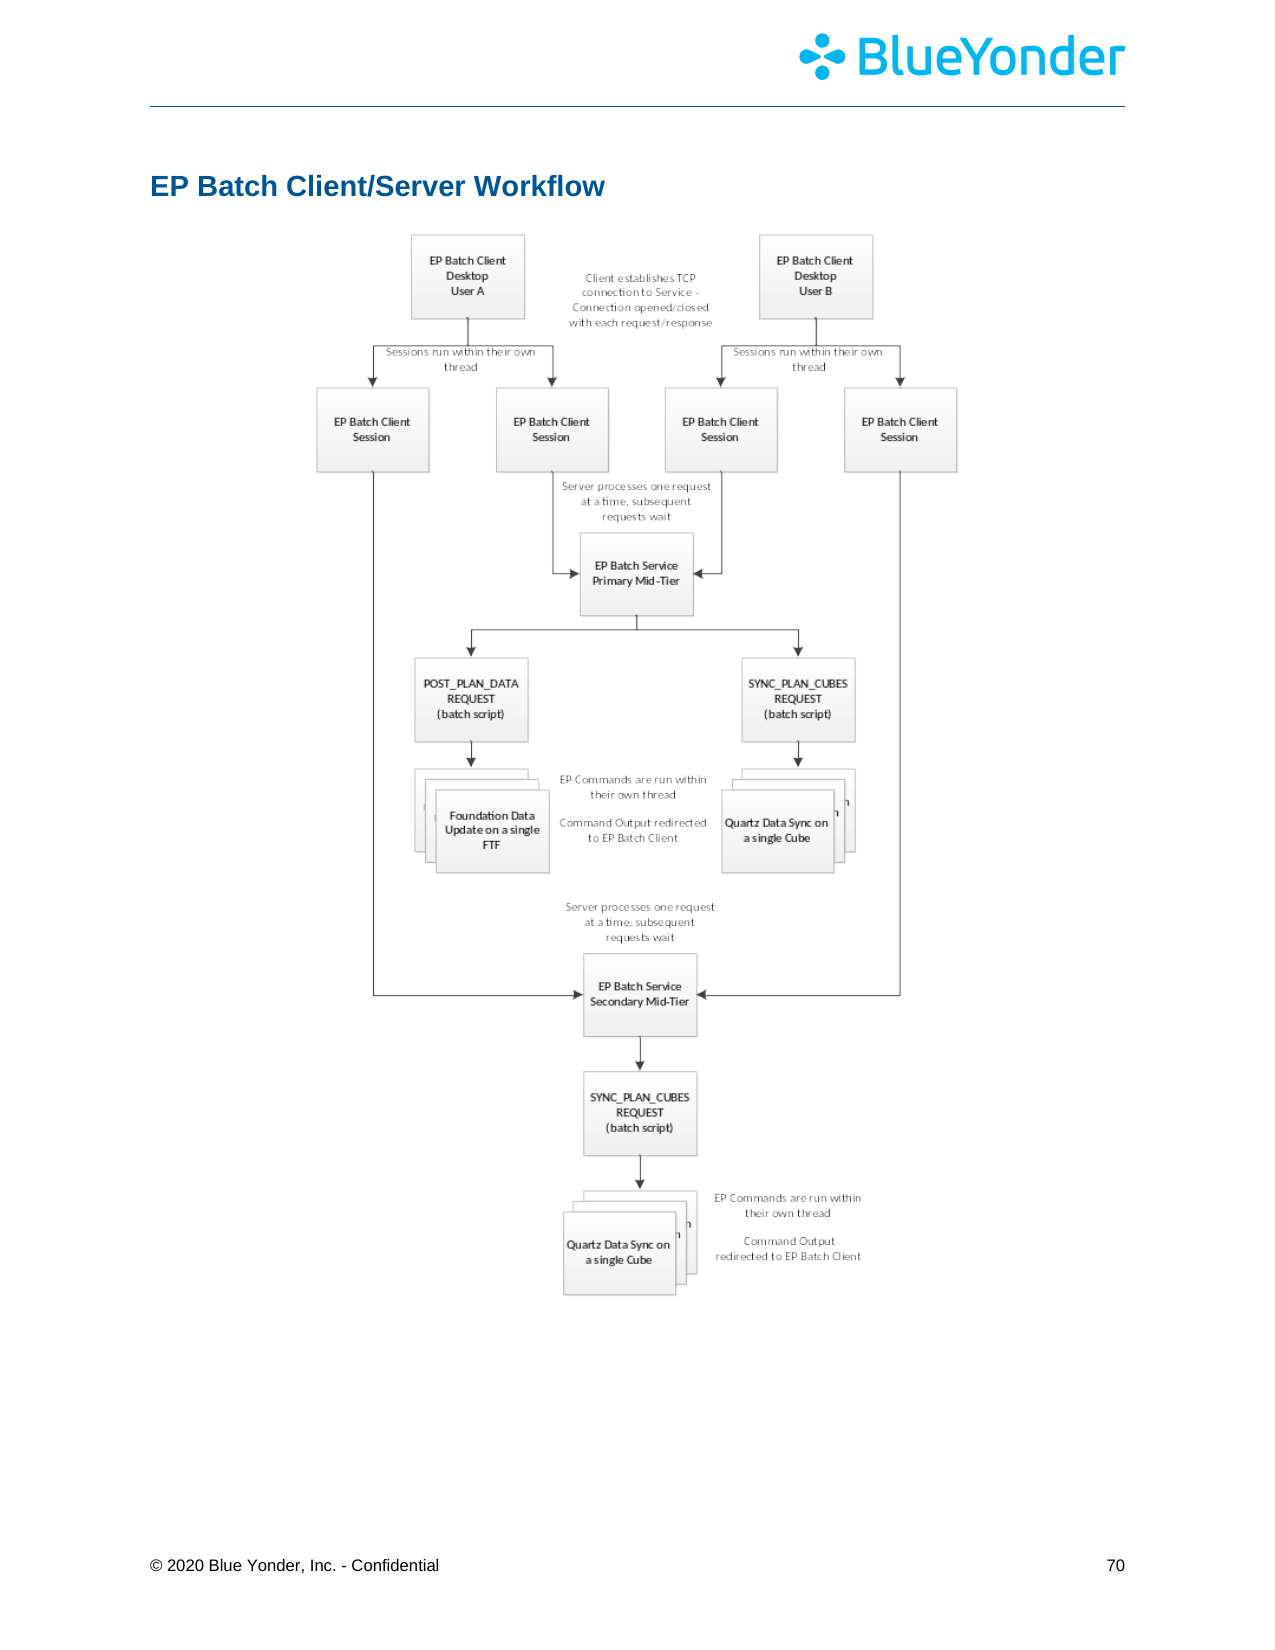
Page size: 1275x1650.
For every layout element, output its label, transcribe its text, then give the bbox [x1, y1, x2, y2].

subtitle EP Batch Client/Server Workflow [150, 169, 1125, 202]
picture [798, 32, 1127, 81]
